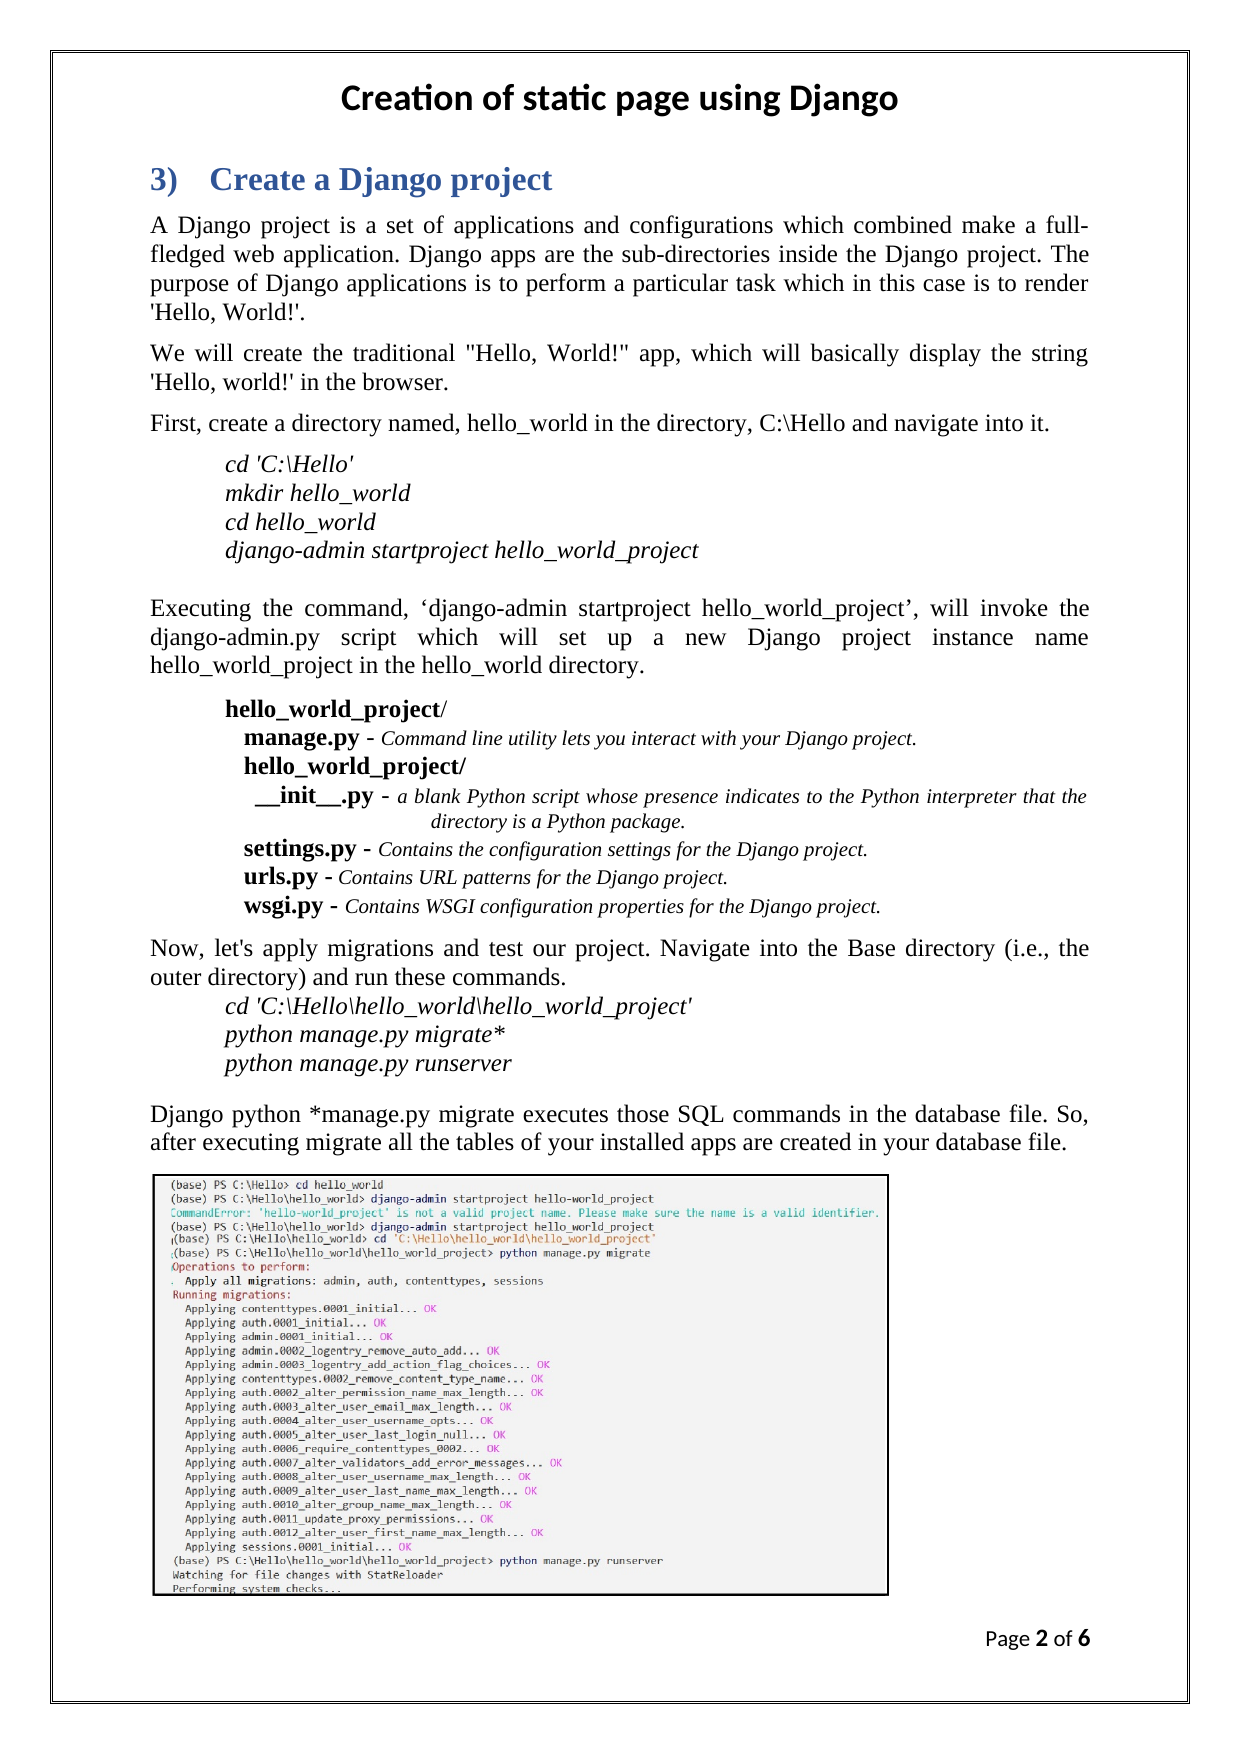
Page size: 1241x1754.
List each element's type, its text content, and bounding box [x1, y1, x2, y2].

text Executing the command, ‘django-admin startproject hello_world_project’, will invoke the django-admin.py script which will set up a new Django project instance name hello_world_project in the hello_world directory. [150, 593, 1090, 679]
text urls.py - Contains URL patterns for the Django project. [225, 861, 1090, 890]
subtitle Create a Django project [150, 160, 1090, 198]
text First, create a directory named, hello_world in the directory, C:\Hello and navigate into it. [150, 408, 1090, 437]
text hello_world_project/ [225, 751, 1090, 780]
text manage.py - Command line utility lets you interact with your Django project. [225, 722, 1090, 751]
text We will create the traditional "Hello, World!" app, which will basically display the string 'Hello, world!' in the browser. [150, 338, 1090, 396]
text settings.py - Contains the configuration settings for the Django project. [225, 833, 1090, 861]
text cd 'C:\Hello' [225, 449, 1090, 478]
text hello_world_project/ [225, 694, 1090, 722]
text wsgi.py - Contains WSGI configuration properties for the Django project. [225, 890, 1090, 919]
text cd hello_world [225, 507, 1090, 536]
text mkdir hello_world [225, 478, 1090, 507]
text __init__.py - a blank Python script whose presence indicates to the Python interpreter that the directory is a Python package. [225, 780, 1090, 833]
text Django python *manage.py migrate executes those SQL commands in the database file. So, after executing migrate all the tables of your installed apps are created in your database file. [150, 1099, 1090, 1156]
text Now, let's apply migrations and test our project. Navigate into the Base directory (i.e., the outer directory) and run these commands. [150, 933, 1090, 991]
text cd 'C:\Hello\hello_world\hello_world_project' [225, 991, 1090, 1019]
picture [150, 1170, 897, 1596]
text A Django project is a set of applications and configurations which combined make a full-fledged web application. Django apps are the sub-directories inside the Django project. The purpose of Django applications is to perform a particular task which in this case is to render 'Hello, World!'. [150, 211, 1090, 326]
text python manage.py runserver [225, 1048, 1090, 1077]
text python manage.py migrate* [225, 1019, 1090, 1048]
text django-admin startproject hello_world_project [225, 536, 1090, 564]
